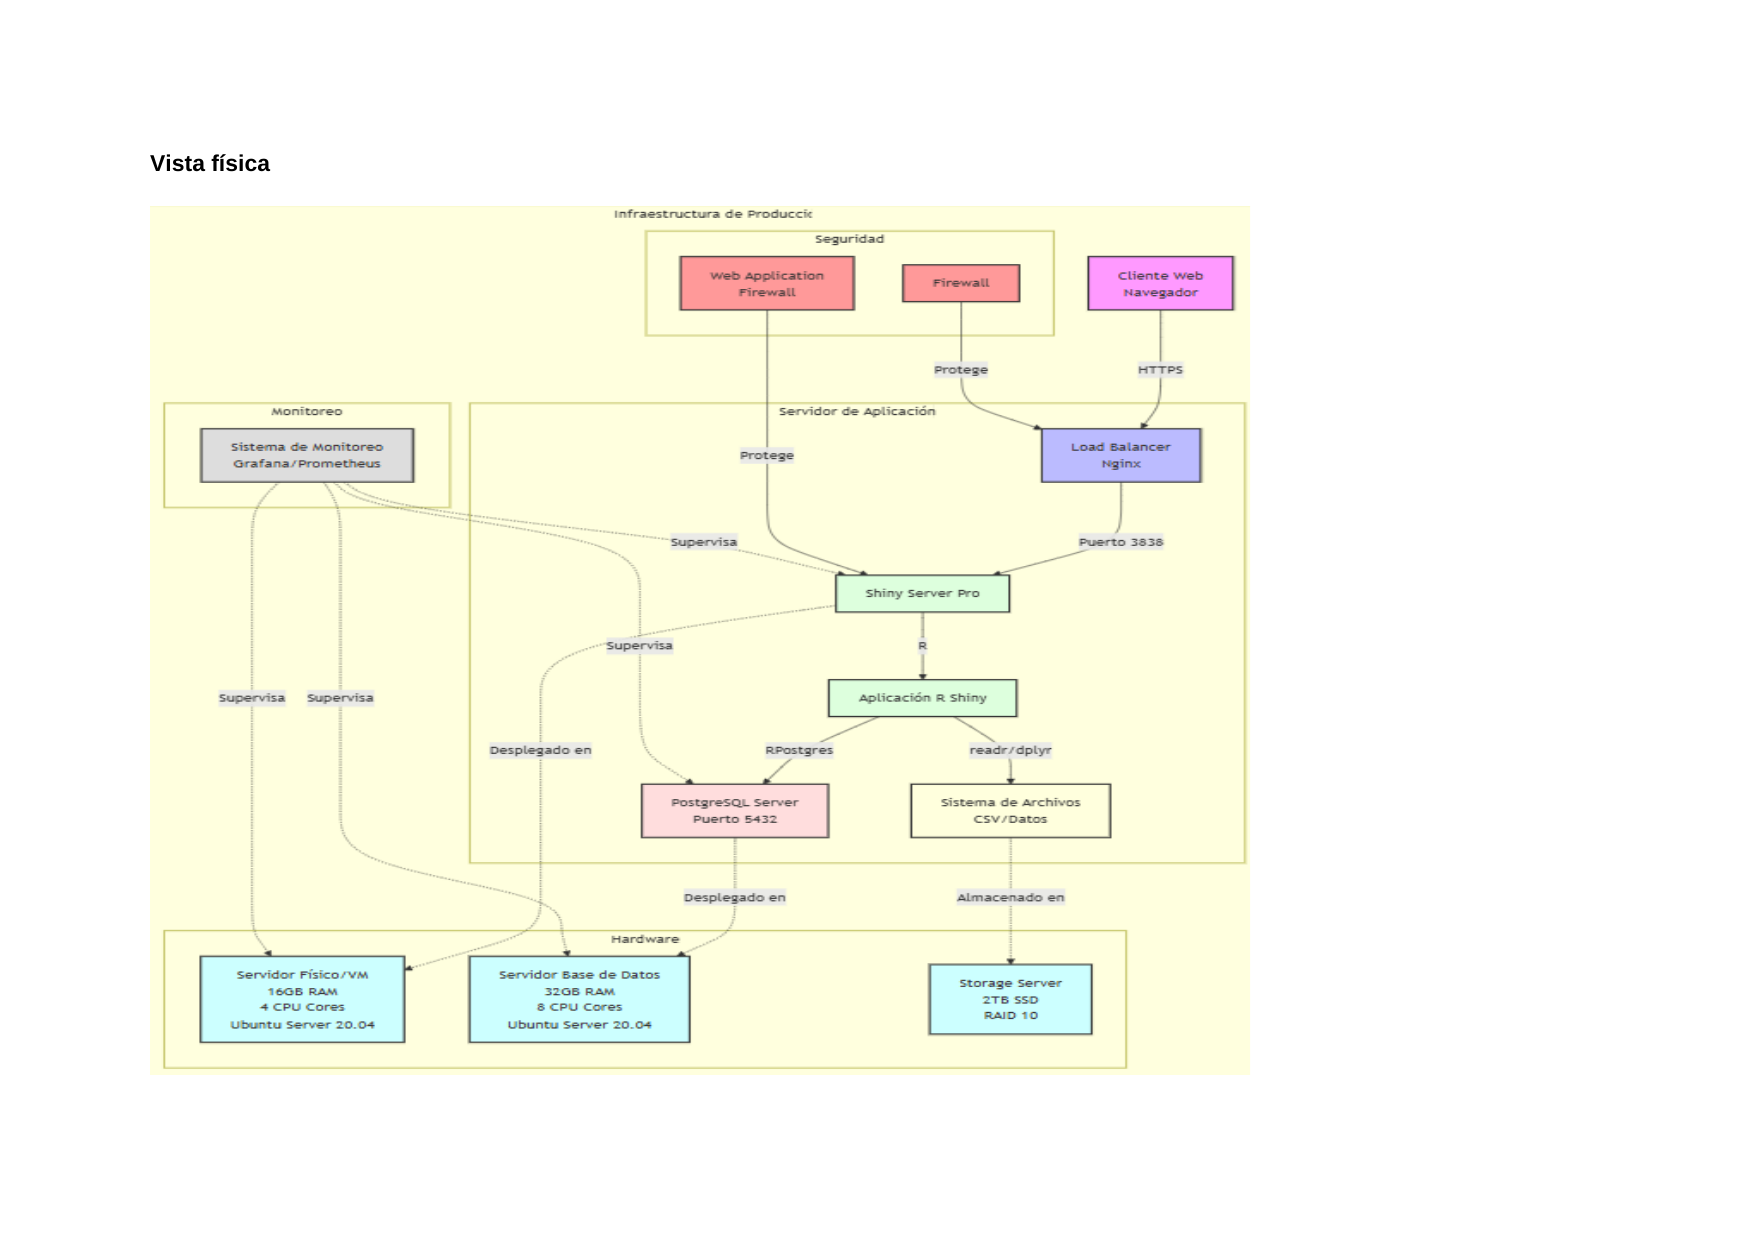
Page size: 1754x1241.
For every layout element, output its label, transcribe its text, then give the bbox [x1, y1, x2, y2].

text Vista física [150, 150, 1604, 176]
picture [150, 206, 1250, 1075]
